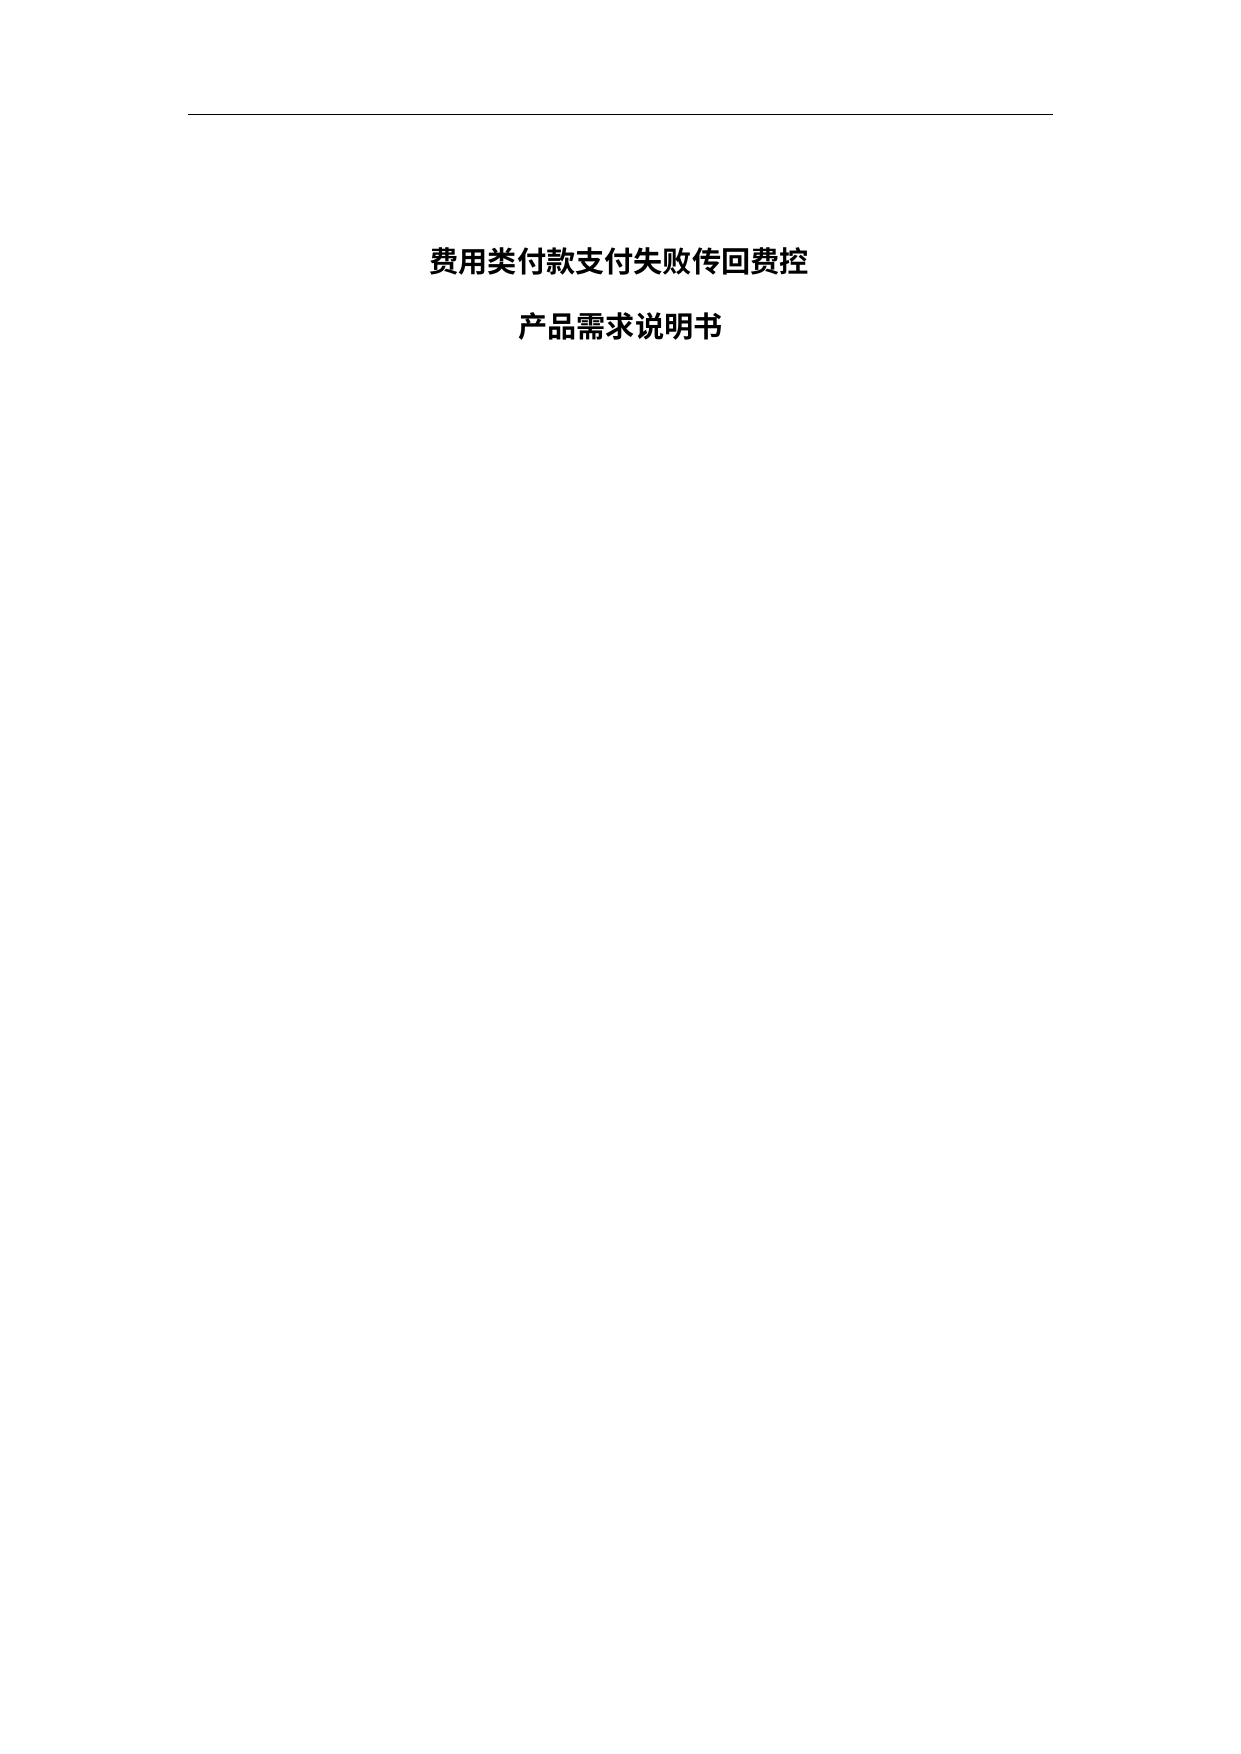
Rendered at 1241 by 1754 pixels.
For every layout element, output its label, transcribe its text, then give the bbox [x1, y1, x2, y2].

text 产品需求说明书 [187, 292, 1053, 357]
text 费用类付款支付失败传回费控 [185, 227, 1053, 292]
